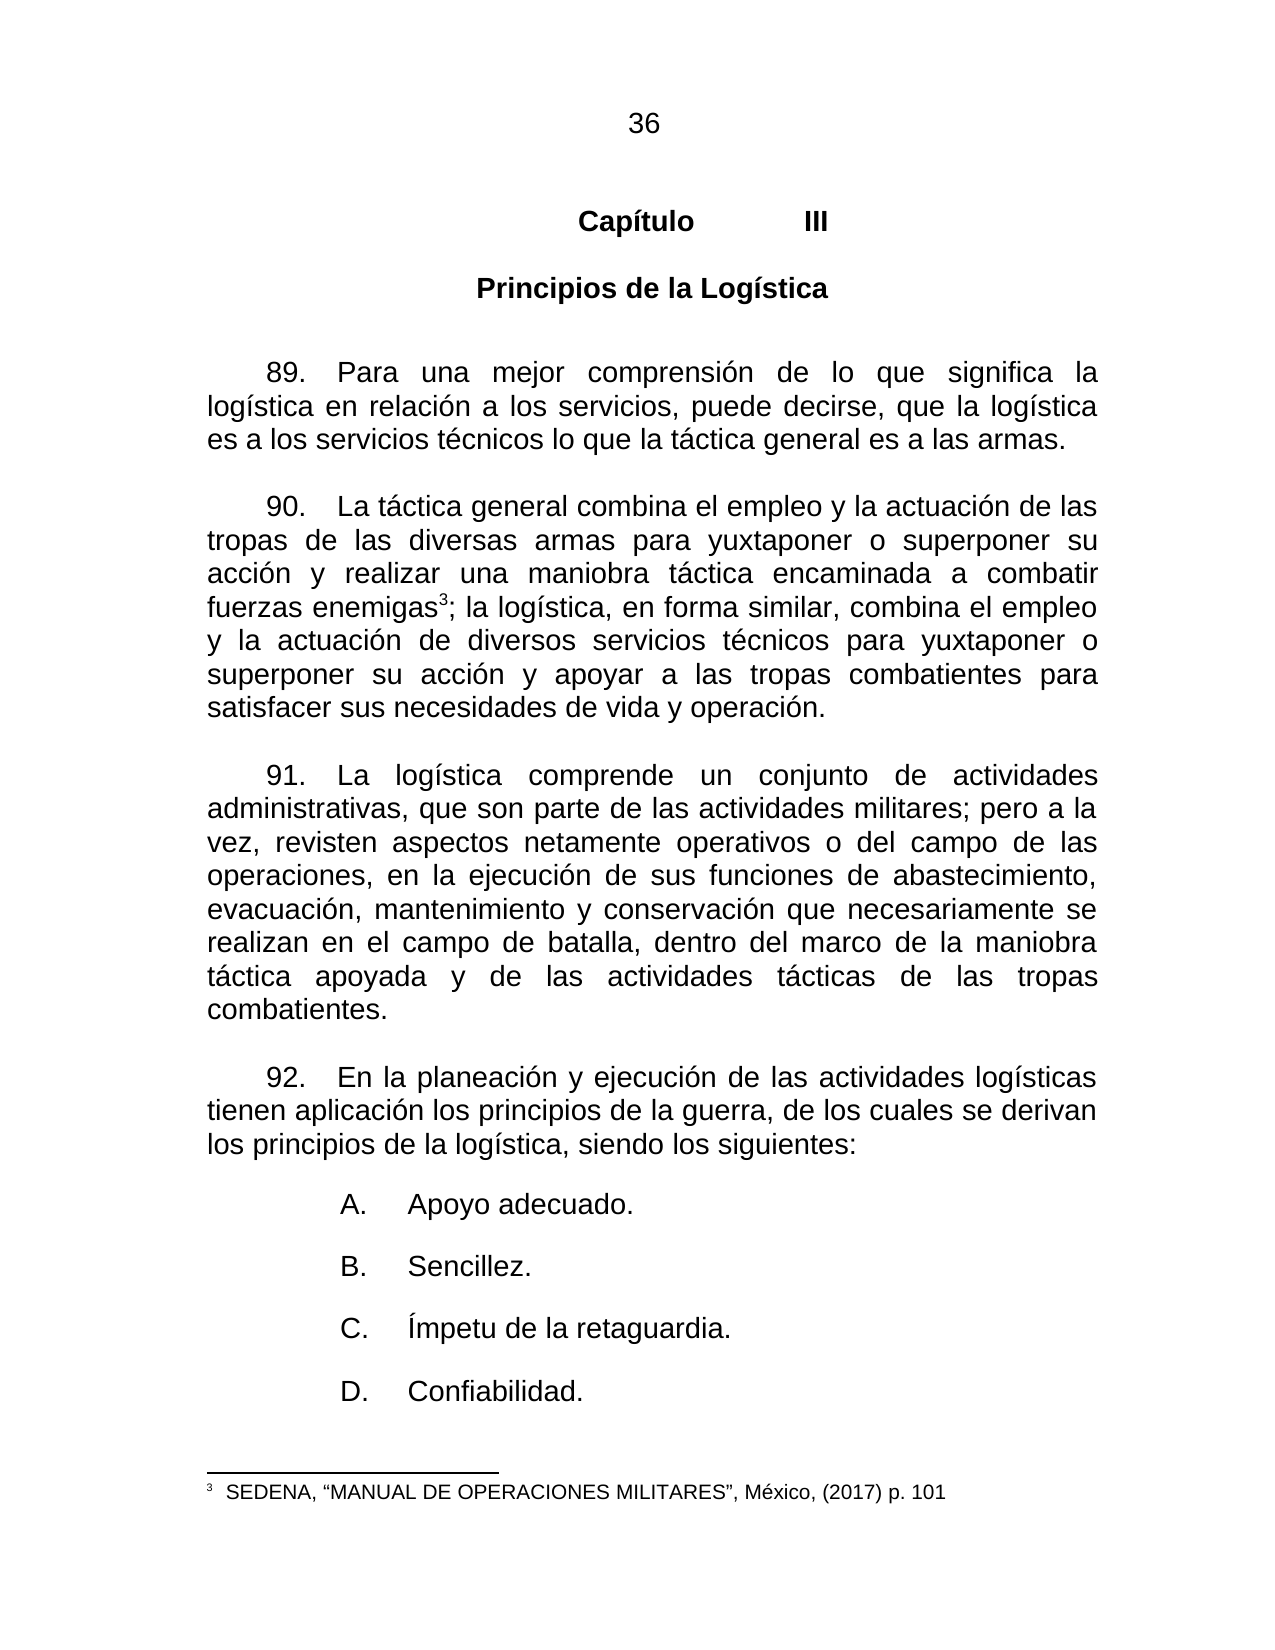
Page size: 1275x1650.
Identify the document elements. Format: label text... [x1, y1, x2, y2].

text Principios de la Logística [253, 272, 1051, 305]
list Para una mejor comprensión de lo que significa la logística en relación a los servicios, puede decirse, que la logística es a los servicios técnicos lo que la táctica general es a las armas. [207, 355, 1098, 456]
list La táctica general combina el empleo y la actuación de las tropas de las diversas armas para yuxtaponer o superponer su acción y realizar una maniobra táctica encaminada a combatir fuerzas enemigas3; la logística, en forma similar, combina el empleo y la actuación de diversos servicios técnicos para yuxtaponer o superponer su acción y apoyar a las tropas combatientes para satisfacer sus necesidades de vida y operación. [207, 489, 1099, 724]
subtitle Capítulo III [578, 204, 1110, 238]
list En la planeación y ejecución de las actividades logísticas tienen aplicación los principios de la guerra, de los cuales se derivan los principios de la logística, siendo los siguientes: [207, 1060, 1098, 1160]
list Sencillez. [340, 1249, 1110, 1283]
list Apoyo adecuado. [340, 1187, 1110, 1220]
list Ímpetu de la retaguardia. [340, 1311, 1110, 1345]
list SEDENA, “MANUAL DE OPERACIONES MILITARES”, México, (2017) p. 101 [206, 1480, 1110, 1504]
list La logística comprende un conjunto de actividades administrativas, que son parte de las actividades militares; pero a la vez, revisten aspectos netamente operativos o del campo de las operaciones, en la ejecución de sus funciones de abastecimiento, evacuación, mantenimiento y conservación que necesariamente se realizan en el campo de batalla, dentro del marco de la maniobra táctica apoyada y de las actividades tácticas de las tropas combatientes. [207, 758, 1098, 1026]
list Confiabilidad. [340, 1374, 1110, 1407]
